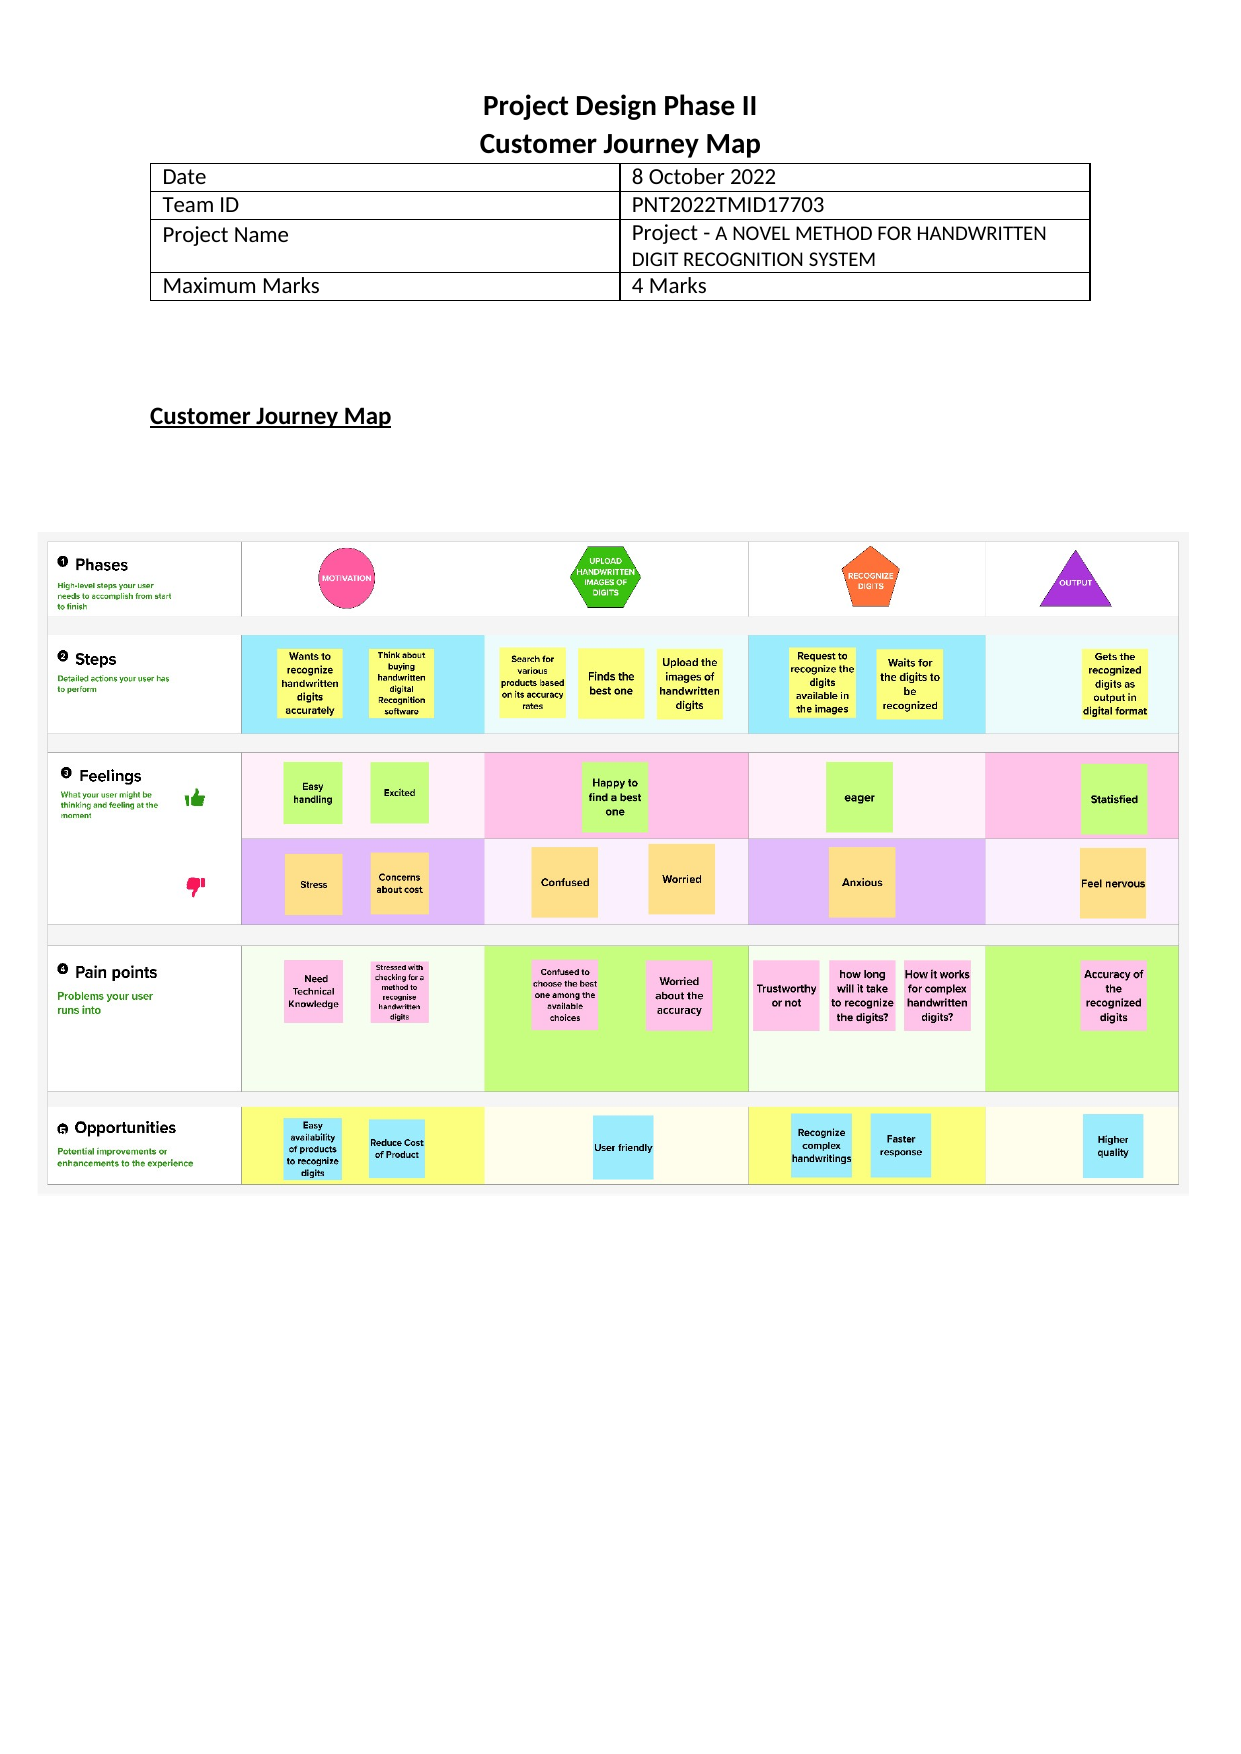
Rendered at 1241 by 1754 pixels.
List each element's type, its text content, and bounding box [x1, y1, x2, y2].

table_cell Project - A NOVEL METHOD FOR HANDWRITTEN DIGIT RECOGNITION SYSTEM [621, 220, 1089, 272]
picture [37, 532, 1189, 1196]
table_header Date [151, 164, 619, 191]
text Project Design Phase II Customer Journey Map [479, 87, 761, 160]
table_cell Project Name [151, 220, 619, 272]
table_header 8 October 2022 [621, 164, 1089, 191]
text Customer Journey Map [150, 400, 1217, 431]
table_cell PNT2022TMID17703 [621, 192, 1089, 219]
table_cell 4 Marks [621, 273, 1089, 300]
table_cell Team ID [151, 192, 619, 219]
table_cell Maximum Marks [151, 273, 619, 300]
